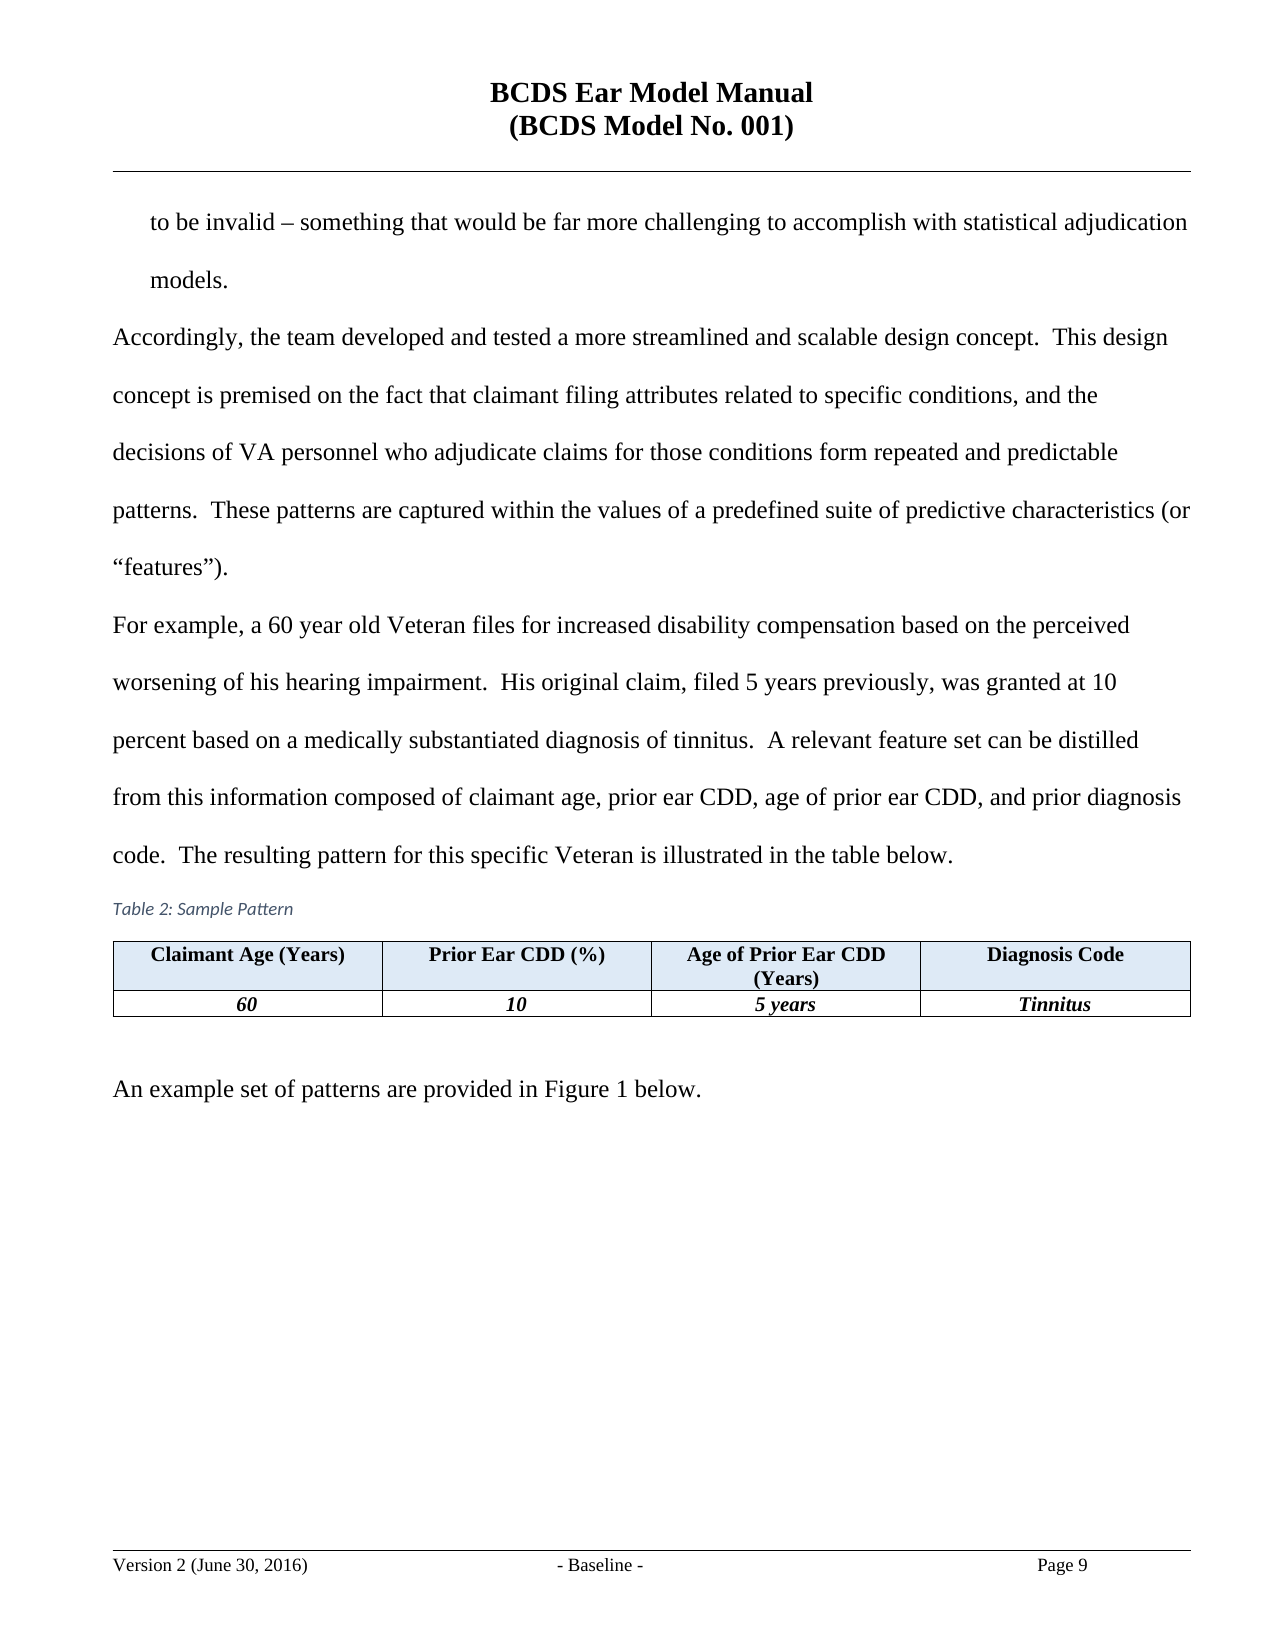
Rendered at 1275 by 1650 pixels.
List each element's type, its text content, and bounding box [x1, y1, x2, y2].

text An example set of patterns are provided in Figure 1 below. [112, 1074, 1191, 1103]
table_header Prior Ear CDD (%) [383, 942, 651, 990]
table_header Claimant Age (Years) [114, 942, 382, 990]
table_cell Tinnitus [921, 991, 1190, 1016]
table_cell 10 [383, 991, 651, 1016]
table_header Age of Prior Ear CDD (Years) [652, 942, 920, 990]
text Accordingly, the team developed and tested a more streamlined and scalable design concept. This design concept is premised on the fact that claimant filing attributes related to specific conditions, and the decisions of VA personnel who adjudicate claims for those conditions form repeated and predictable patterns. These patterns are captured within the values of a predefined suite of predictive characteristics (or “features”). [112, 322, 1191, 581]
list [112, 207, 1191, 294]
text For example, a 60 year old Veteran files for increased disability compensation based on the perceived worsening of his hearing impairment. His original claim, filed 5 years previously, was granted at 10 percent based on a medically substantiated diagnosis of tinnitus. A relevant feature set can be distilled from this information composed of claimant age, prior ear CDD, age of prior ear CDD, and prior diagnosis code. The resulting pattern for this specific Veteran is illustrated in the table below. [112, 610, 1191, 869]
table_cell 60 [114, 991, 382, 1016]
table_cell 5 years [652, 991, 920, 1016]
table_header Diagnosis Code [921, 942, 1190, 990]
